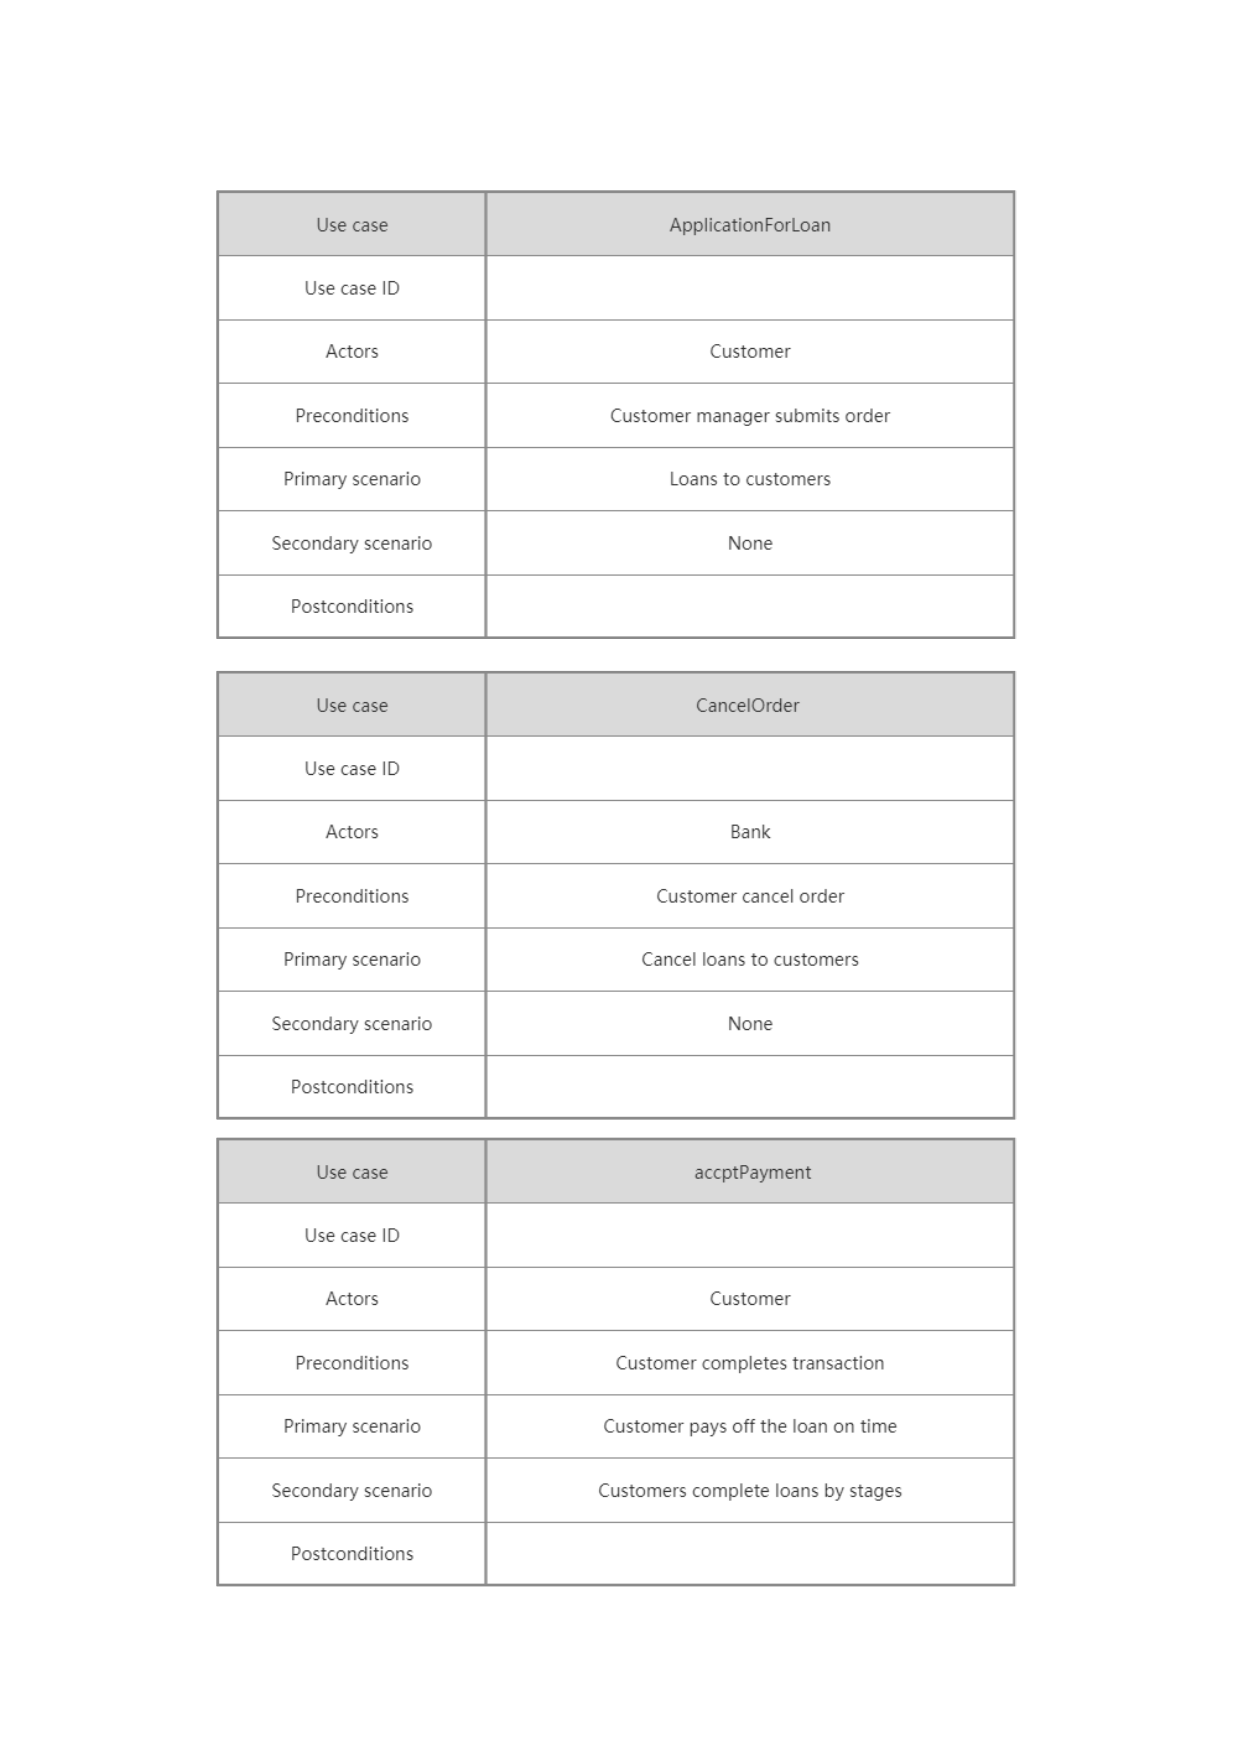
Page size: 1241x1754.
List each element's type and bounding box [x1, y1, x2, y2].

picture [187, 162, 1045, 1592]
